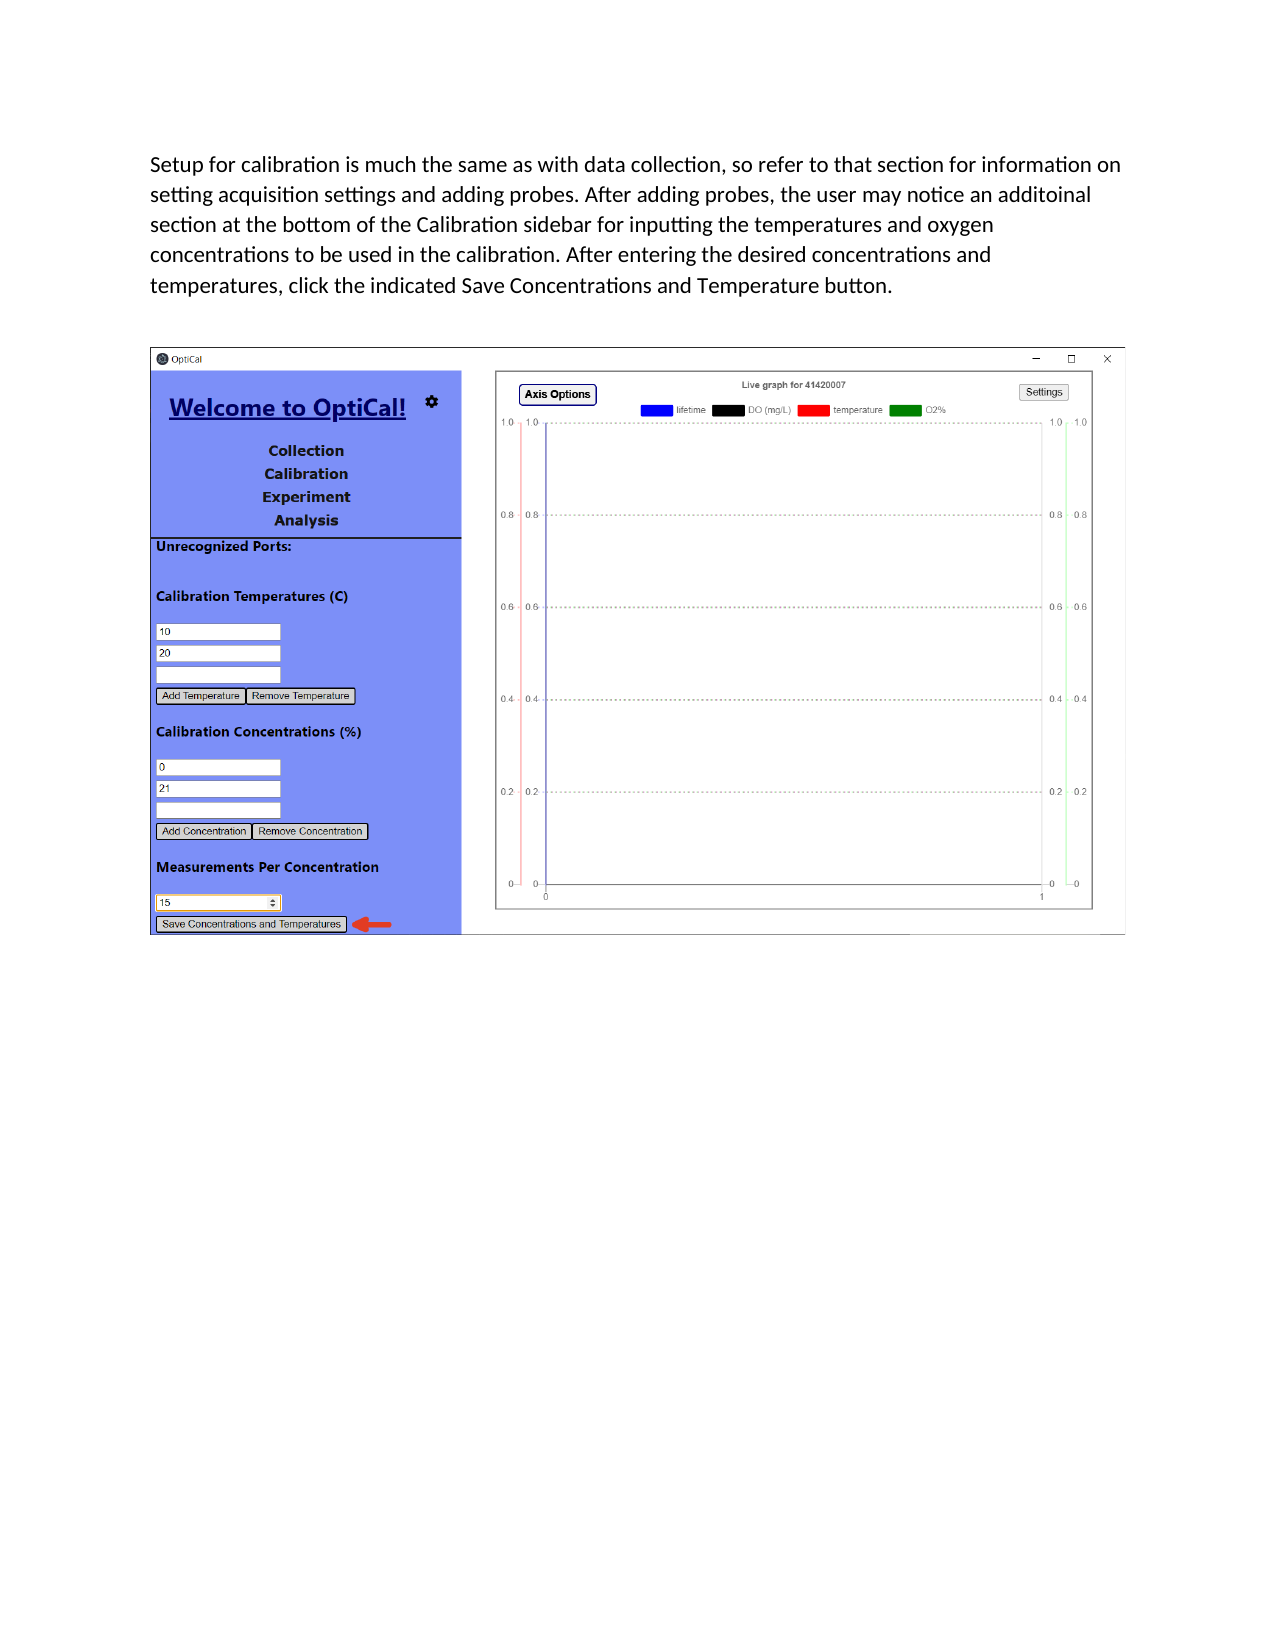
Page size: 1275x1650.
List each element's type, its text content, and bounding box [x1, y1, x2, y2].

picture [150, 347, 1125, 935]
text Setup for calibration is much the same as with data collection, so refer to that section for information on setting acquisition settings and adding probes. After adding probes, the user may notice an additoinal section at the bottom of the Calibration sidebar for inputting the temperatures and oxygen concentrations to be used in the calibration. After entering the desired concentrations and temperatures, click the indicated Save Concentrations and Temperature button. [150, 150, 1125, 299]
